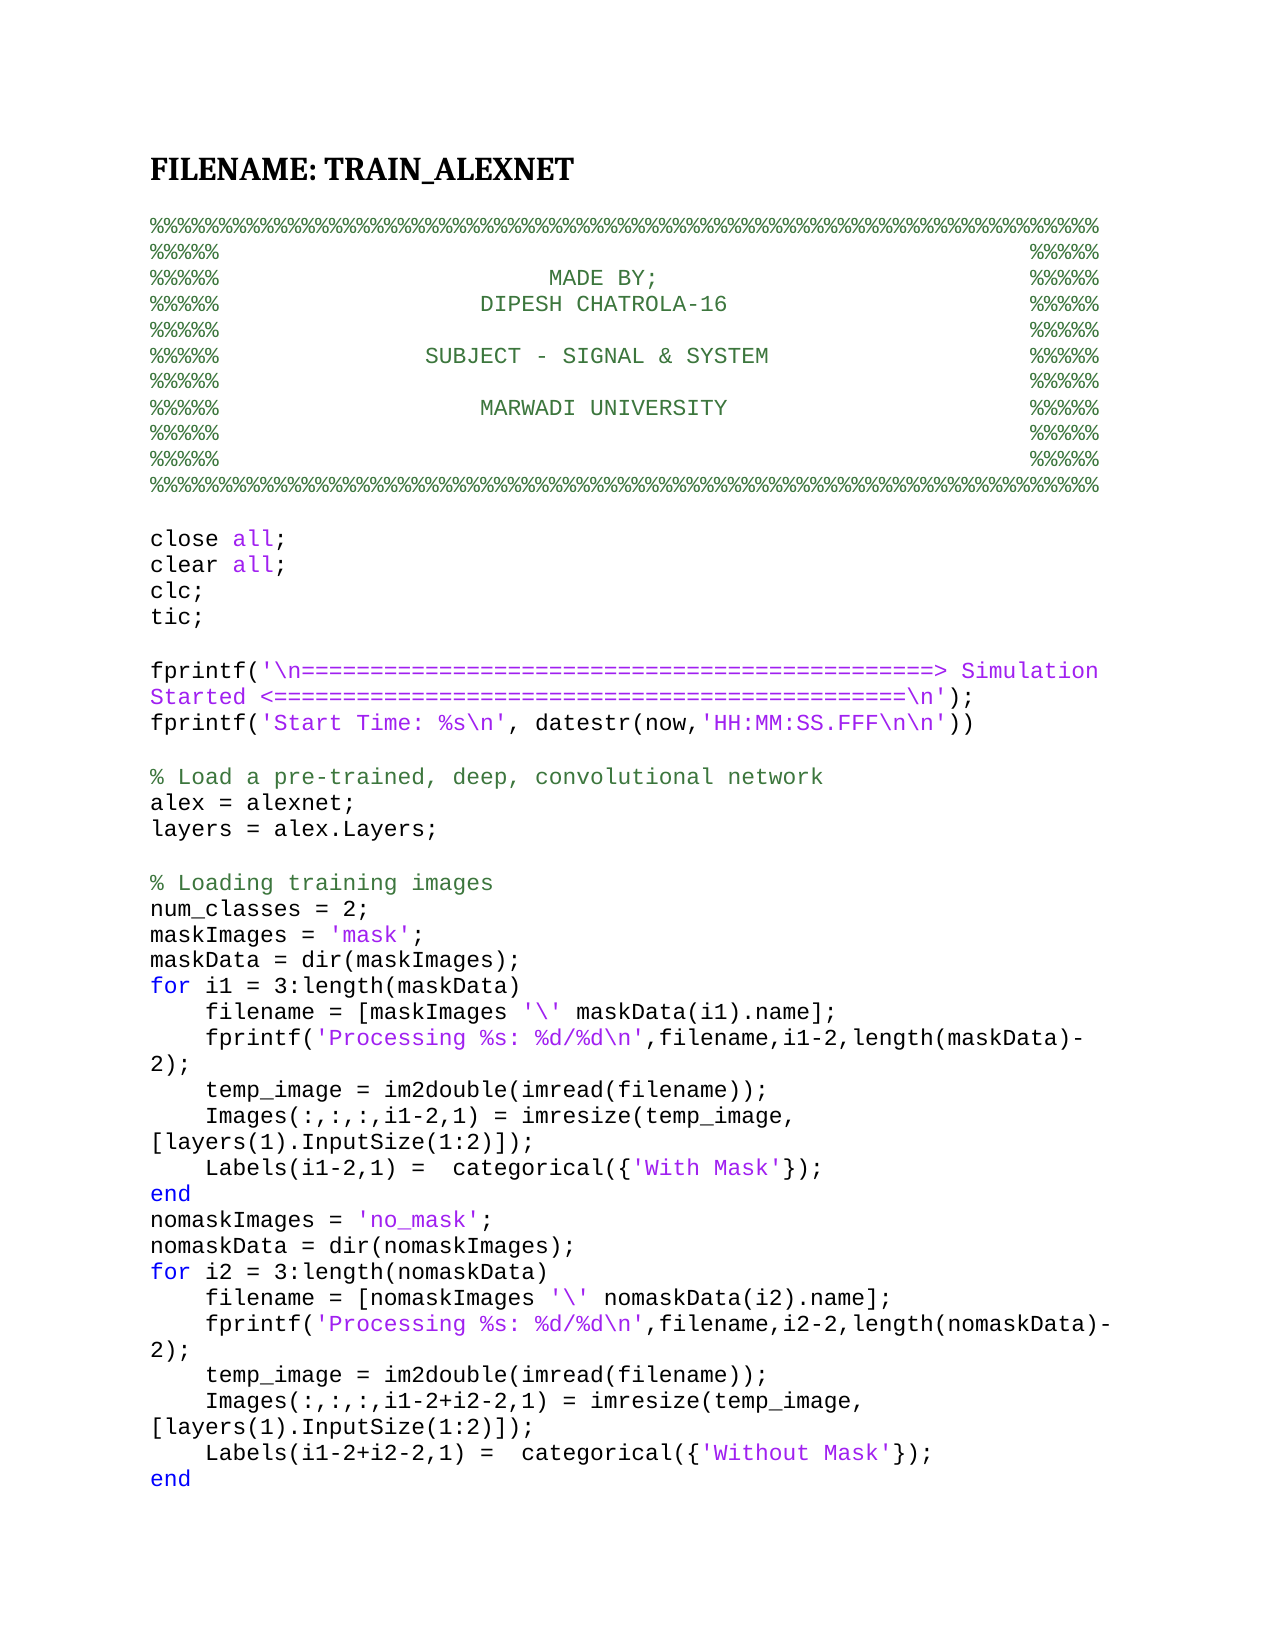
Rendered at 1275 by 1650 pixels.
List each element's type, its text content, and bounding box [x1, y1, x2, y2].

text %%%%% %%%%% [150, 370, 1125, 396]
text %%%%% %%%%% [150, 422, 1125, 448]
text clear all; [150, 553, 1125, 579]
text %%%%%%%%%%%%%%%%%%%%%%%%%%%%%%%%%%%%%%%%%%%%%%%%%%%%%%%%%%%%%%%%%%%%% [150, 214, 1125, 240]
text %%%%%%%%%%%%%%%%%%%%%%%%%%%%%%%%%%%%%%%%%%%%%%%%%%%%%%%%%%%%%%%%%%%%% [150, 474, 1125, 499]
text num_classes = 2; [150, 897, 1125, 923]
text % Load a pre-trained, deep, convolutional network [150, 765, 1125, 791]
text %%%%% DIPESH CHATROLA-16 %%%%% [150, 292, 1125, 318]
text filename = [nomaskImages '\' nomaskData(i2).name]; [150, 1286, 1125, 1312]
text end [150, 1182, 1125, 1208]
text %%%%% MADE BY; %%%%% [150, 266, 1125, 292]
text temp_image = im2double(imread(filename)); [150, 1364, 1125, 1390]
text fprintf('Processing %s: %d/%d\n',filename,i2-2,length(nomaskData)-2); [150, 1312, 1125, 1364]
text %%%%% %%%%% [150, 240, 1125, 266]
text alex = alexnet; [150, 791, 1125, 817]
text %%%%% %%%%% [150, 448, 1125, 474]
text tic; [150, 605, 1125, 631]
text fprintf('\n==============================================> Simulation Started <==============================================\n'); [150, 659, 1125, 711]
text for i2 = 3:length(nomaskData) [150, 1260, 1125, 1286]
text Labels(i1-2,1) = categorical({'With Mask'}); [150, 1156, 1125, 1182]
text Images(:,:,:,i1-2+i2-2,1) = imresize(temp_image, [layers(1).InputSize(1:2)]); [150, 1390, 1125, 1442]
text nomaskImages = 'no_mask'; [150, 1208, 1125, 1234]
text maskData = dir(maskImages); [150, 949, 1125, 975]
text temp_image = im2double(imread(filename)); [150, 1078, 1125, 1104]
text Images(:,:,:,i1-2,1) = imresize(temp_image, [layers(1).InputSize(1:2)]); [150, 1104, 1125, 1156]
text layers = alex.Layers; [150, 817, 1125, 843]
text %%%%% %%%%% [150, 318, 1125, 344]
text nomaskData = dir(nomaskImages); [150, 1234, 1125, 1260]
text close all; [150, 528, 1125, 553]
text fprintf('Processing %s: %d/%d\n',filename,i1-2,length(maskData)-2); [150, 1027, 1125, 1078]
text %%%%% SUBJECT - SIGNAL & SYSTEM %%%%% [150, 344, 1125, 370]
text % Loading training images [150, 871, 1125, 897]
text fprintf('Start Time: %s\n', datestr(now,'HH:MM:SS.FFF\n\n')) [150, 711, 1125, 737]
text FILENAME: TRAIN_ALEXNET [150, 150, 1125, 188]
text maskImages = 'mask'; [150, 923, 1125, 949]
text filename = [maskImages '\' maskData(i1).name]; [150, 1001, 1125, 1027]
text for i1 = 3:length(maskData) [150, 975, 1125, 1001]
text Labels(i1-2+i2-2,1) = categorical({'Without Mask'}); [150, 1442, 1125, 1468]
text %%%%% MARWADI UNIVERSITY %%%%% [150, 396, 1125, 422]
text end [150, 1468, 1125, 1493]
text clc; [150, 579, 1125, 605]
